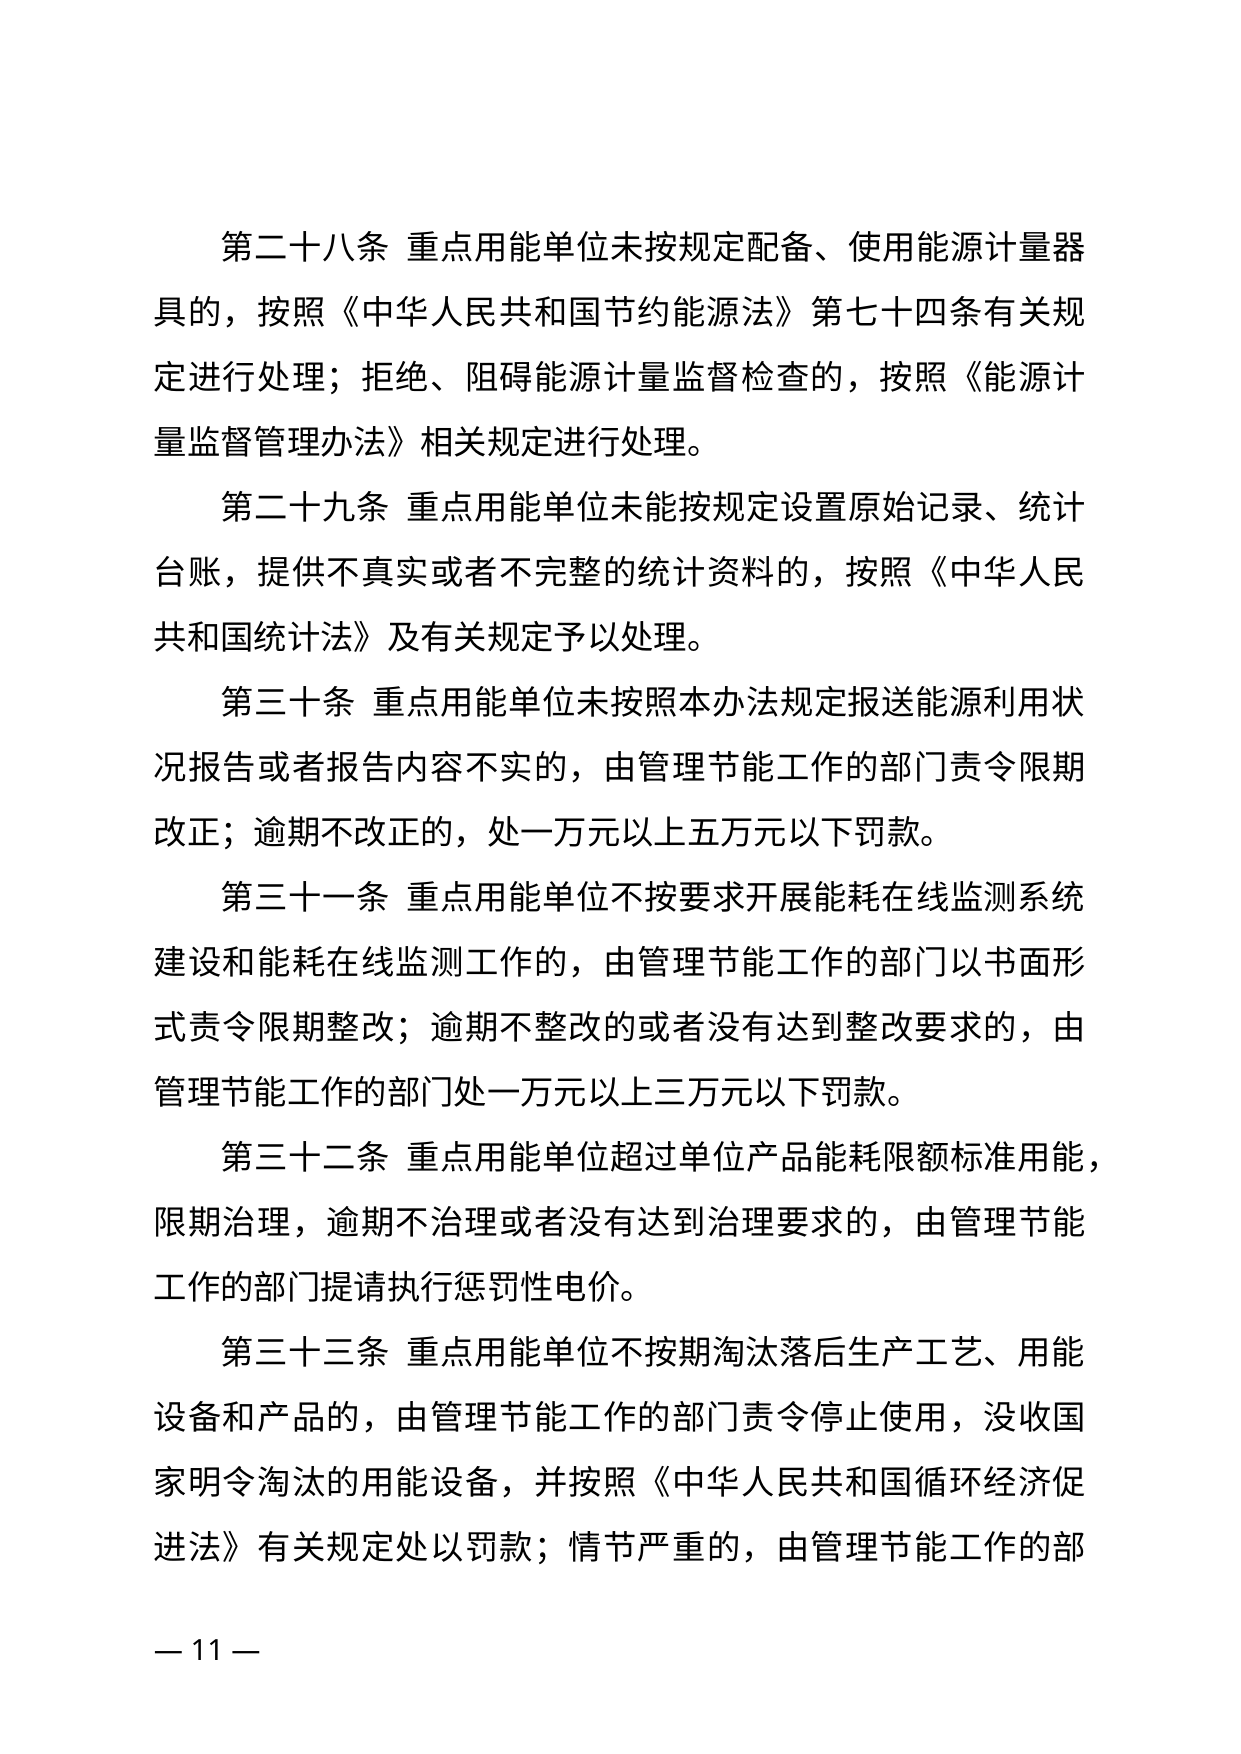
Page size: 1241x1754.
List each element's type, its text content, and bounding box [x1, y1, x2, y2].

text 第二十九条 重点用能单位未能按规定设置原始记录、统计台账，提供不真实或者不完整的统计资料的，按照《中华人民共和国统计法》及有关规定予以处理。 [153, 472, 1087, 667]
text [153, 1317, 1087, 1577]
text 第二十八条 重点用能单位未按规定配备、使用能源计量器具的，按照《中华人民共和国节约能源法》第七十四条有关规定进行处理；拒绝、阻碍能源计量监督检查的，按照《能源计量监督管理办法》相关规定进行处理。 [153, 212, 1087, 472]
text 第三十条 重点用能单位未按照本办法规定报送能源利用状况报告或者报告内容不实的，由管理节能工作的部门责令限期改正；逾期不改正的，处一万元以上五万元以下罚款。 [153, 667, 1087, 862]
text 第三十一条 重点用能单位不按要求开展能耗在线监测系统建设和能耗在线监测工作的，由管理节能工作的部门以书面形式责令限期整改；逾期不整改的或者没有达到整改要求的，由管理节能工作的部门处一万元以上三万元以下罚款。 [153, 862, 1087, 1122]
text 第三十二条 重点用能单位超过单位产品能耗限额标准用能，限期治理，逾期不治理或者没有达到治理要求的，由管理节能工作的部门提请执行惩罚性电价。 [153, 1122, 1087, 1317]
